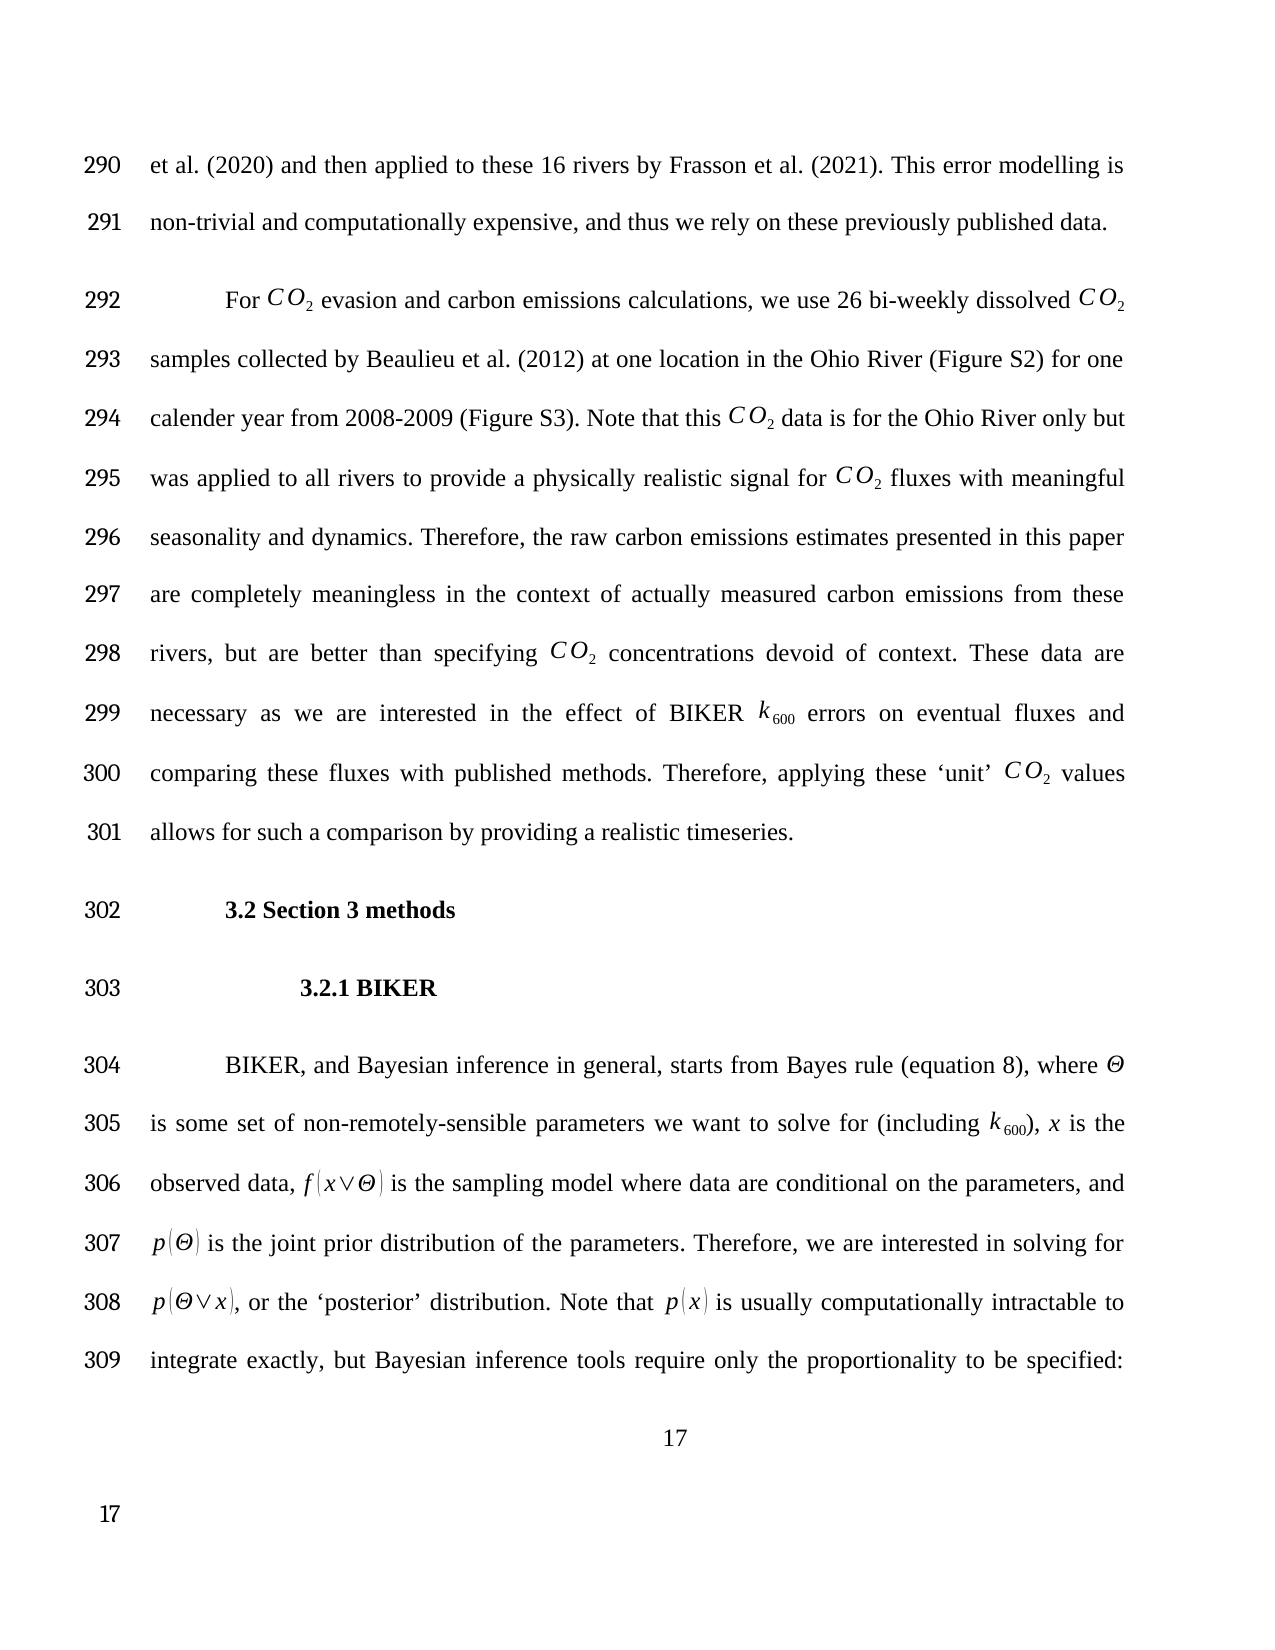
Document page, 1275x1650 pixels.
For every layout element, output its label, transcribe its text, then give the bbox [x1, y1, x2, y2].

text For evasion and carbon emissions calculations, we use 26 bi-weekly dissolved samples collected by Beaulieu et al. (2012) at one location in the Ohio River (Figure S2) for one calender year from 2008-2009 (Figure S3). Note that this data is for the Ohio River only but was applied to all rivers to provide a physically realistic signal for fluxes with meaningful seasonality and dynamics. Therefore, the raw carbon emissions estimates presented in this paper are completely meaningless in the context of actually measured carbon emissions from these rivers, but are better than specifying concentrations devoid of context. These data are necessary as we are interested in the effect of BIKER errors on eventual fluxes and comparing these fluxes with published methods. Therefore, applying these ‘unit’ values allows for such a comparison by providing a realistic timeseries. [150, 284, 1125, 846]
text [150, 150, 1125, 236]
subtitle 3.2 Section 3 methods [150, 895, 1125, 924]
subtitle 3.2.1 BIKER [225, 973, 1125, 1002]
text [150, 1050, 1125, 1374]
